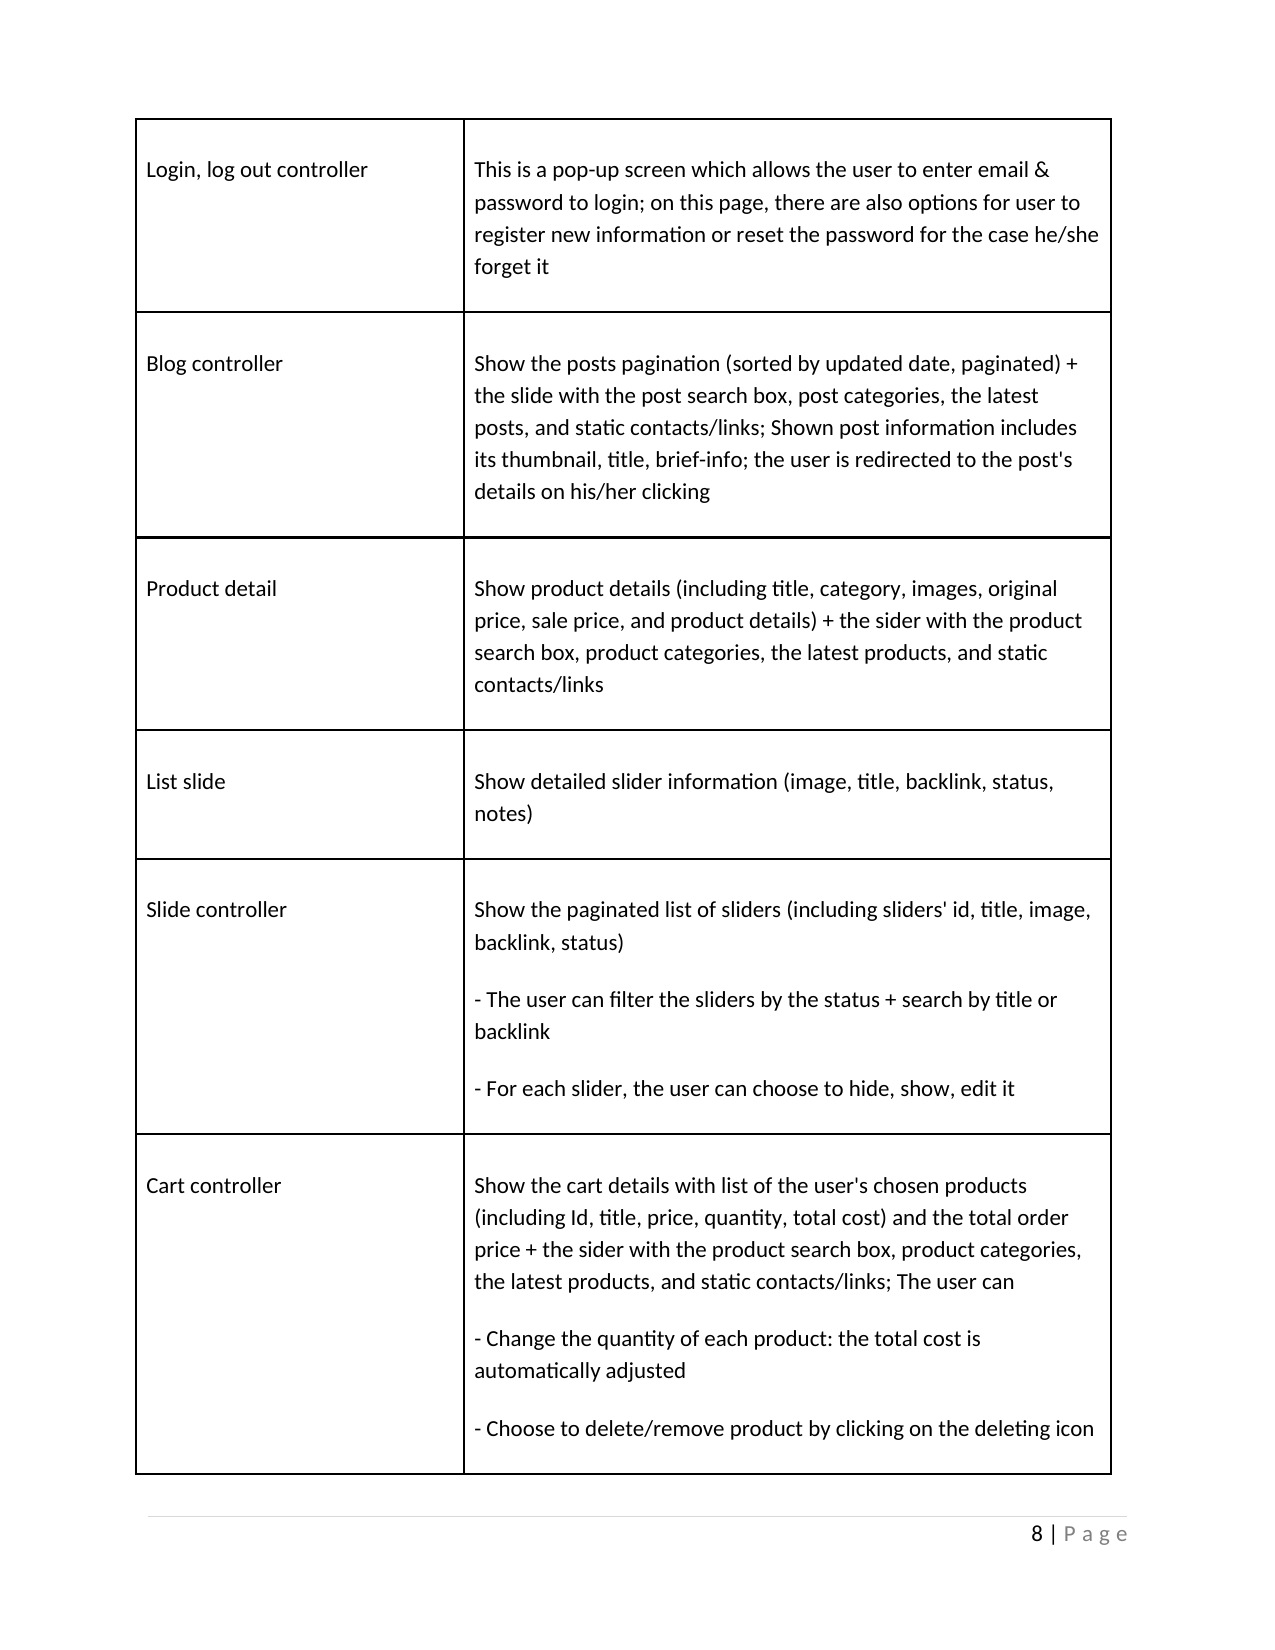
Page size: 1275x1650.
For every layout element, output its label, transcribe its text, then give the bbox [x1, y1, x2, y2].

table_cell Show product details (including title, category, images, original price, sale price, and product details) + the sider with the product search box, product categories, the latest products, and static contacts/links [465, 539, 1110, 729]
table_cell Show the paginated list of sliders (including sliders' id, title, image, backlink, status) - The user can filter the sliders by the status + search by title or backlink - For each slider, the user can choose to hide, show, edit it [465, 860, 1110, 1133]
table_cell Product detail [137, 539, 463, 729]
table_cell Show the posts pagination (sorted by updated date, paginated) + the slide with the post search box, post categories, the latest posts, and static contacts/links; Shown post information includes its thumbnail, title, brief-info; the user is redirected to the post's details on his/her clicking [465, 313, 1110, 536]
table_cell Slide controller [137, 860, 463, 1133]
table_cell This is a pop-up screen which allows the user to enter email & password to login; on this page, there are also options for user to register new information or reset the password for the case he/she forget it [465, 120, 1110, 311]
table_cell Blog controller [137, 313, 463, 536]
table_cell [465, 1135, 1110, 1473]
table_cell Show detailed slider information (image, title, backlink, status, notes) [465, 731, 1110, 858]
table_cell List slide [137, 731, 463, 858]
table_cell Login, log out controller [137, 120, 463, 311]
table_cell Cart controller [137, 1135, 463, 1473]
